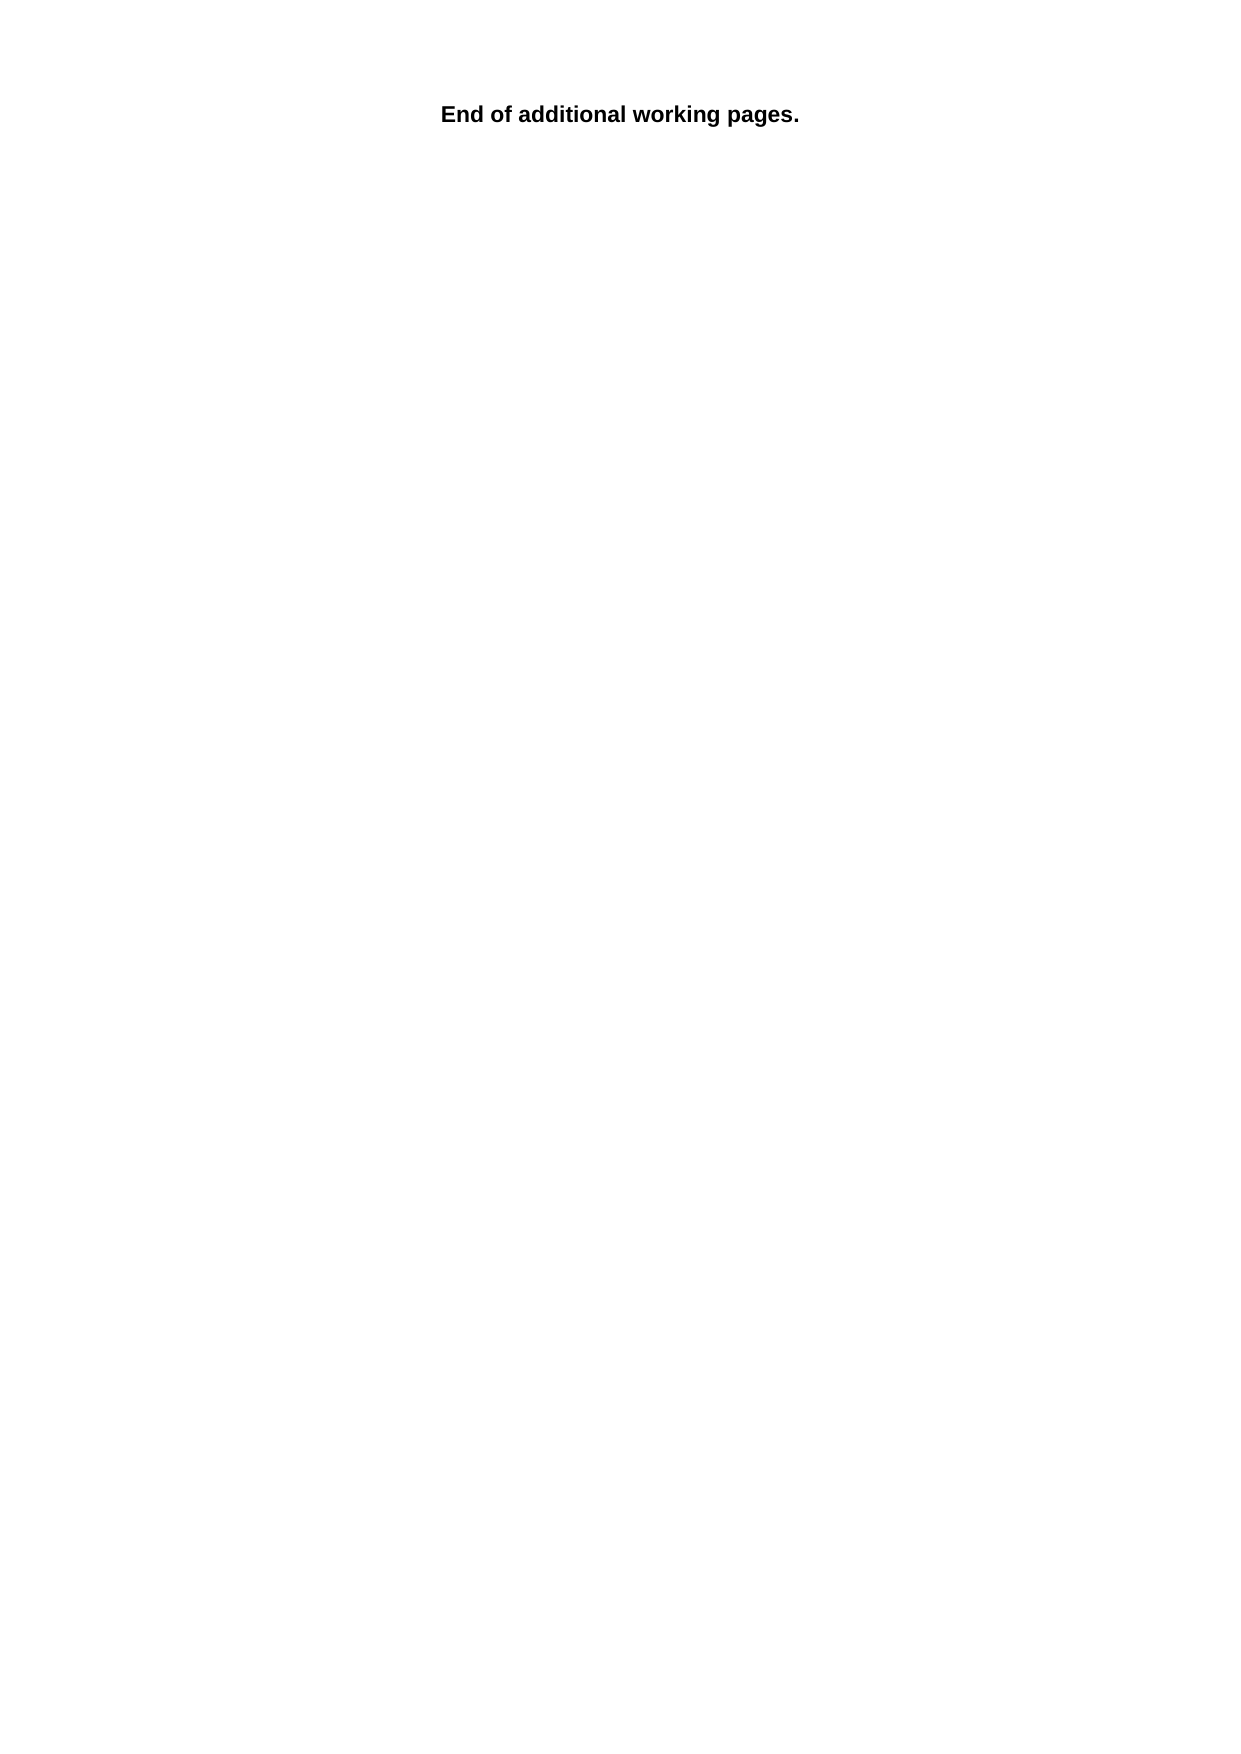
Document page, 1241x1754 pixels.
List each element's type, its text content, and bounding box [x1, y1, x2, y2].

text End of additional working pages. [135, 101, 1105, 128]
